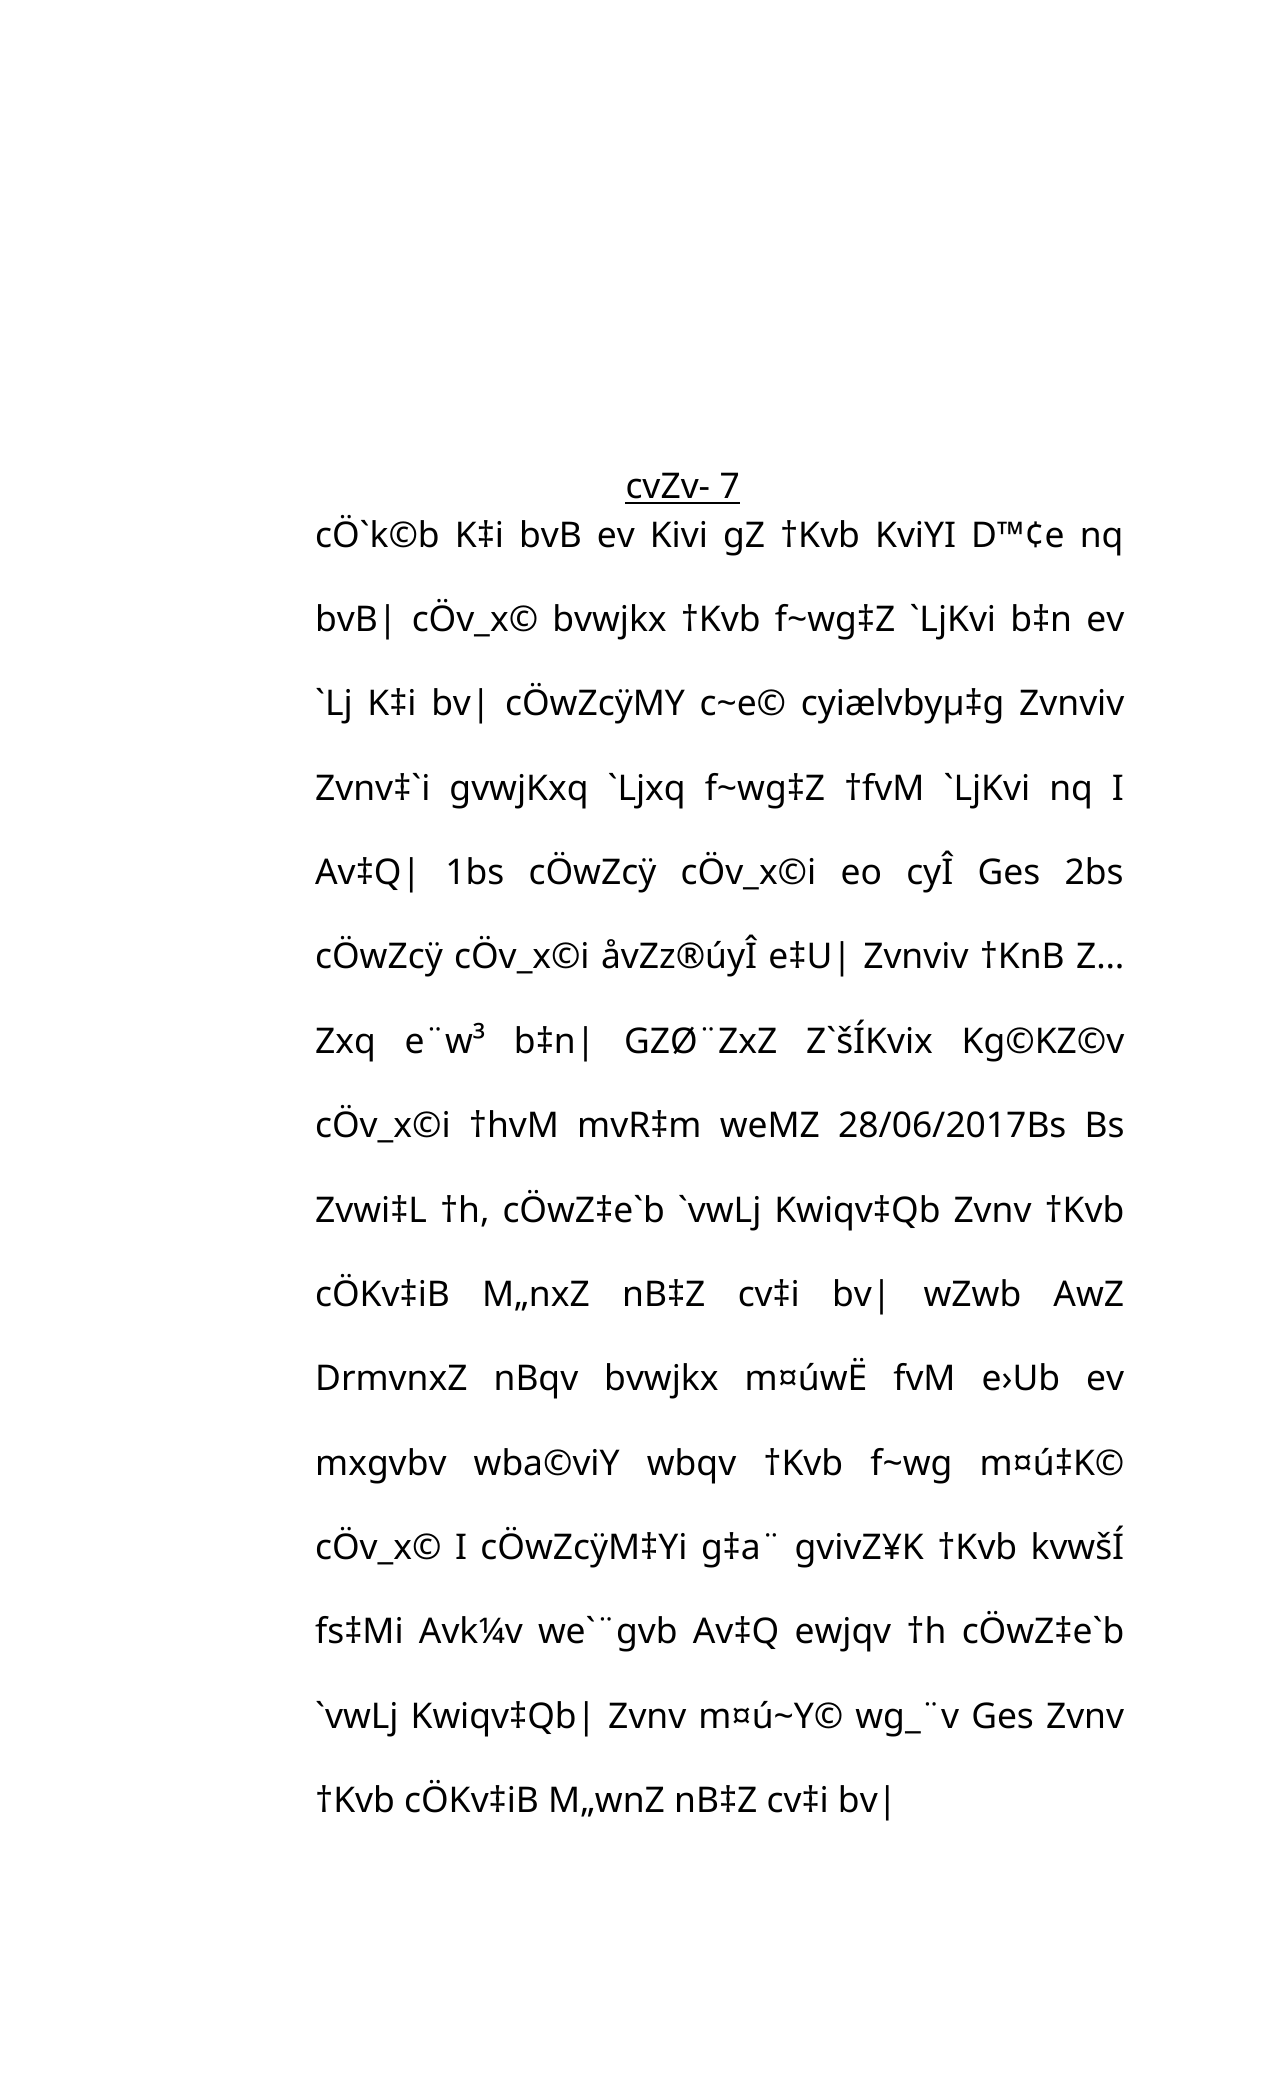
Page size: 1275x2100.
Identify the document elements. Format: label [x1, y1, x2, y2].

list [277, 509, 1125, 1823]
